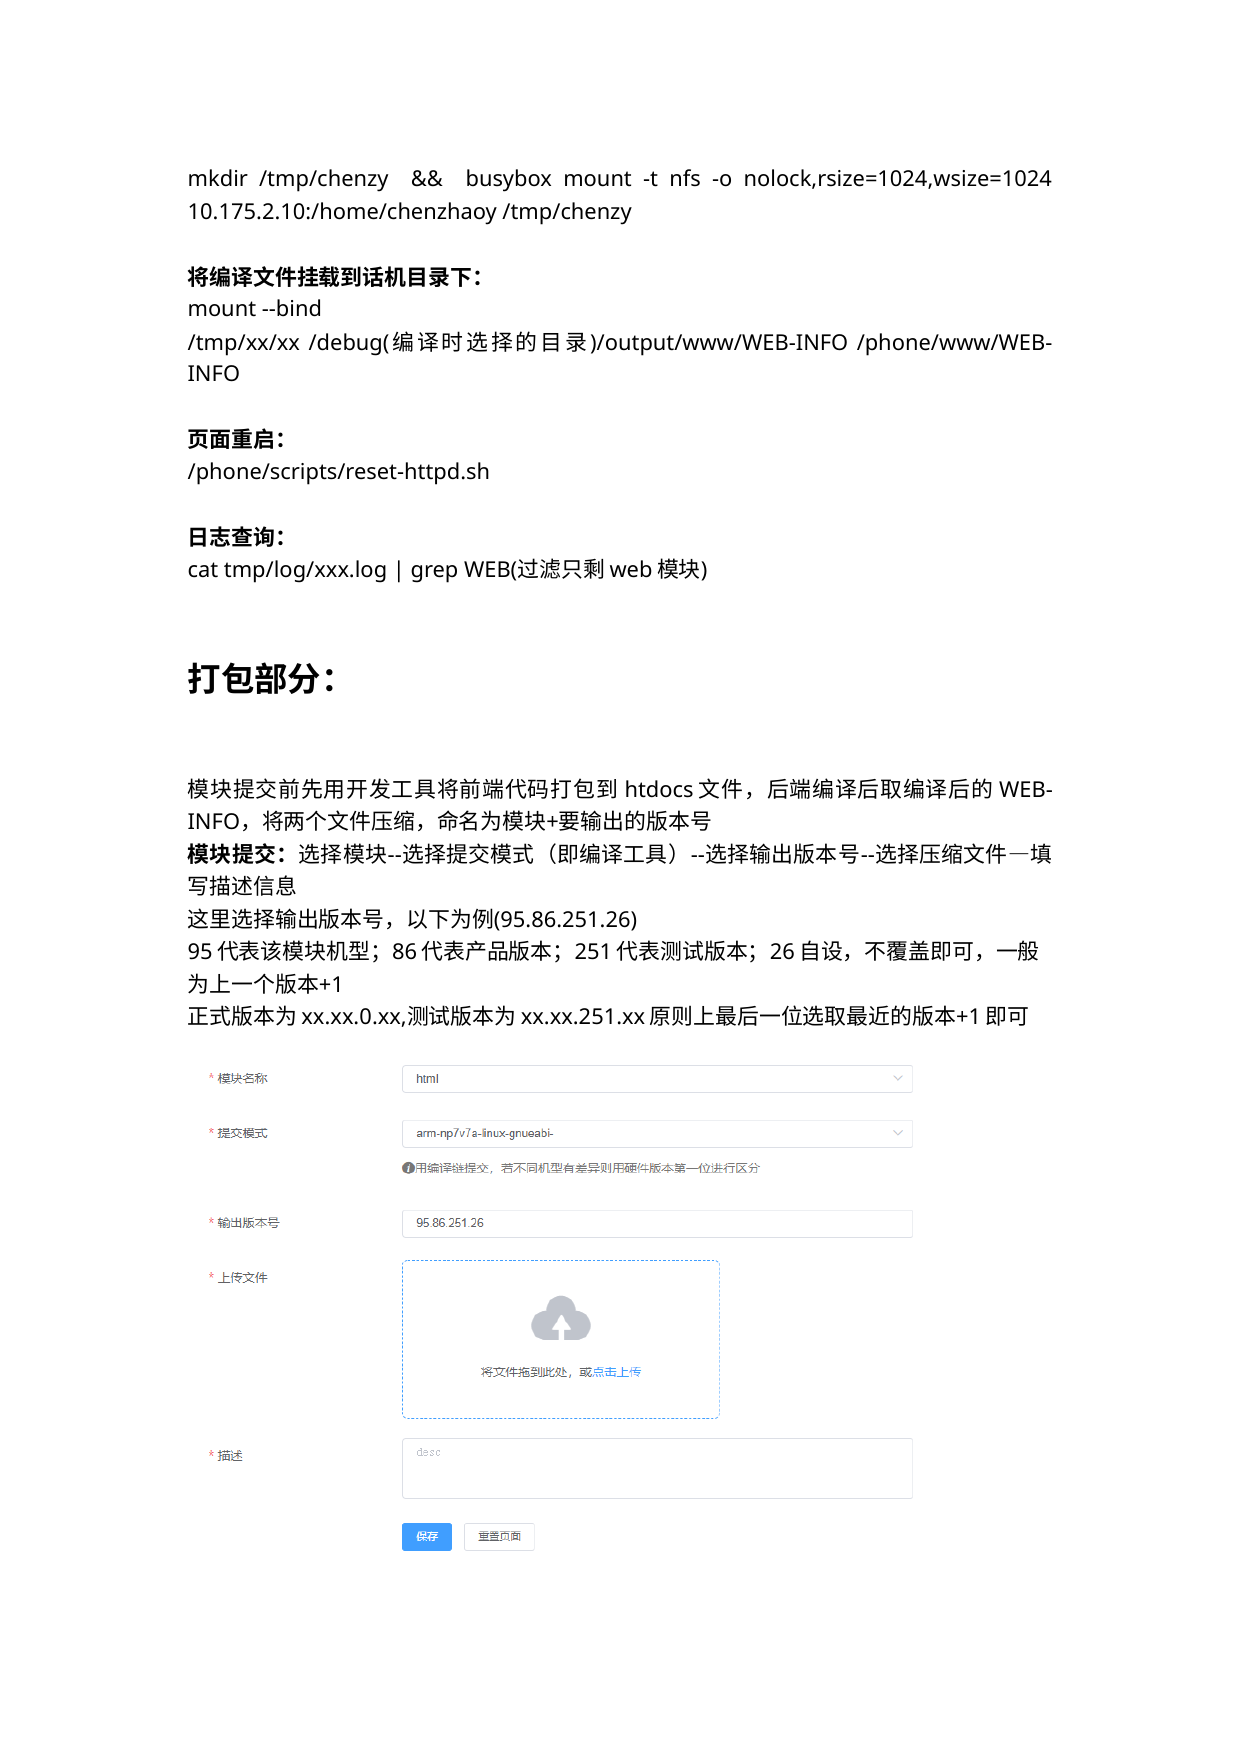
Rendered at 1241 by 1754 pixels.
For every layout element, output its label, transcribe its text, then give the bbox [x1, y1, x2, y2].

text 模块提交前先用开发工具将前端代码打包到htdocs文件，后端编译后取编译后的WEB-INFO，将两个文件压缩，命名为模块+要输出的版本号 [187, 771, 1053, 836]
text 正式版本为xx.xx.0.xx,测试版本为xx.xx.251.xx原则上最后一位选取最近的版本+1即可 [187, 999, 1053, 1031]
text 将编译文件挂载到话机目录下： [187, 259, 1053, 292]
text cat tmp/log/xxx.log | grep WEB(过滤只剩web模块) [187, 552, 1053, 584]
text /phone/scripts/reset-httpd.sh [187, 454, 1053, 487]
text 模块提交：选择模块--选择提交模式（即编译工具）--选择输出版本号--选择压缩文件—填写描述信息 [187, 836, 1053, 901]
text mkdir /tmp/chenzy && busybox mount -t nfs -o nolock,rsize=1024,wsize=1024 10.175.2.10:/home/chenzhaoy /tmp/chenzy [187, 162, 1053, 227]
text 页面重启： [187, 422, 1053, 454]
subtitle 打包部分： [187, 644, 1053, 709]
text 95代表该模块机型；86代表产品版本；251代表测试版本；26自设，不覆盖即可，一般为上一个版本+1 [187, 934, 1053, 999]
text /tmp/xx/xx /debug(编译时选择的目录)/output/www/WEB-INFO /phone/www/WEB-INFO [187, 324, 1053, 389]
text 日志查询： [187, 519, 1053, 552]
text mount --bind [187, 292, 1053, 324]
text 这里选择输出版本号，以下为例(95.86.251.26) [187, 901, 1053, 934]
picture [187, 1031, 1053, 1569]
